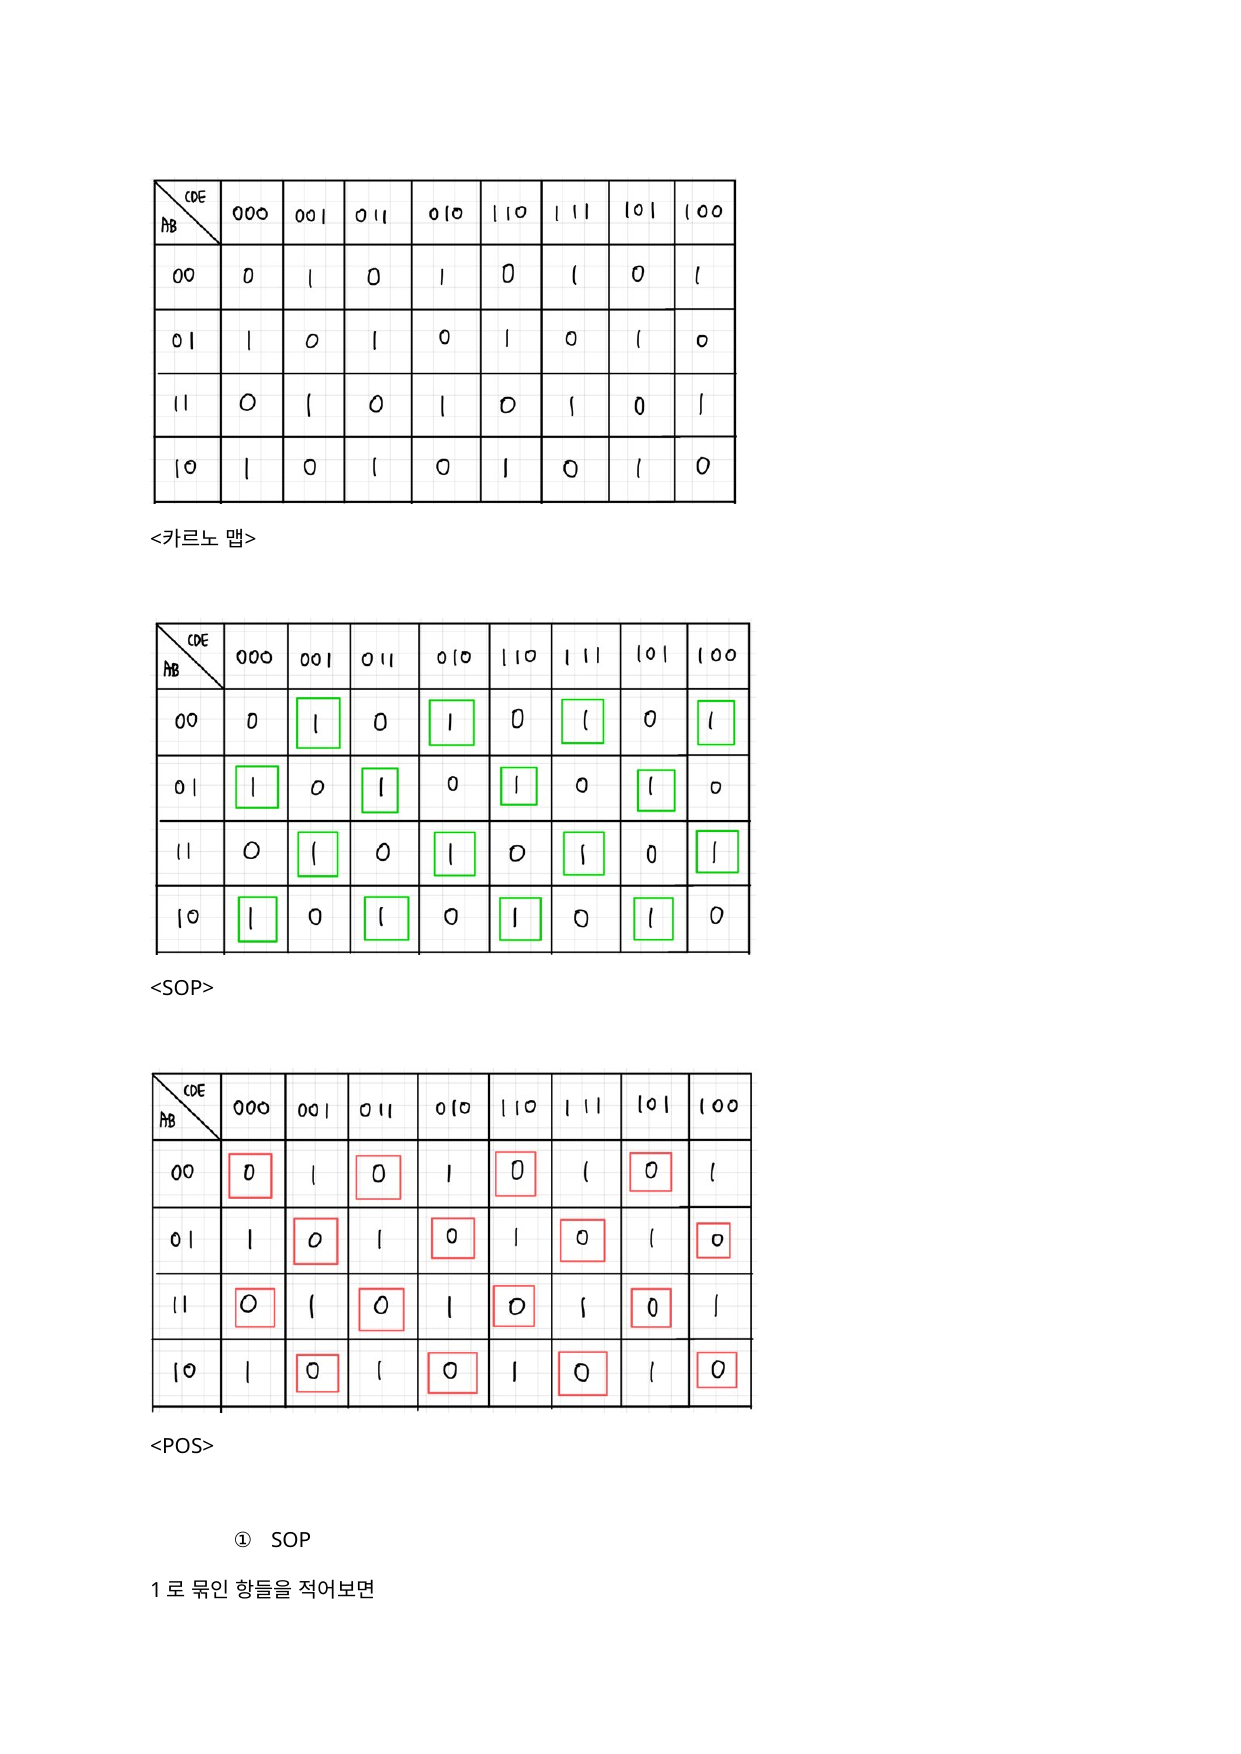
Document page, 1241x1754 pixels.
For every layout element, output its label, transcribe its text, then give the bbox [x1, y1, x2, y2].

text <POS> [150, 1431, 1090, 1459]
text <카르노 맵> [150, 522, 1090, 552]
text <SOP> [150, 973, 1090, 1002]
list SOP [233, 1526, 1090, 1554]
picture [150, 177, 737, 504]
text 1로 묶인 항들을 적어보면 [150, 1573, 1090, 1603]
picture [150, 618, 757, 955]
picture [150, 1068, 758, 1413]
